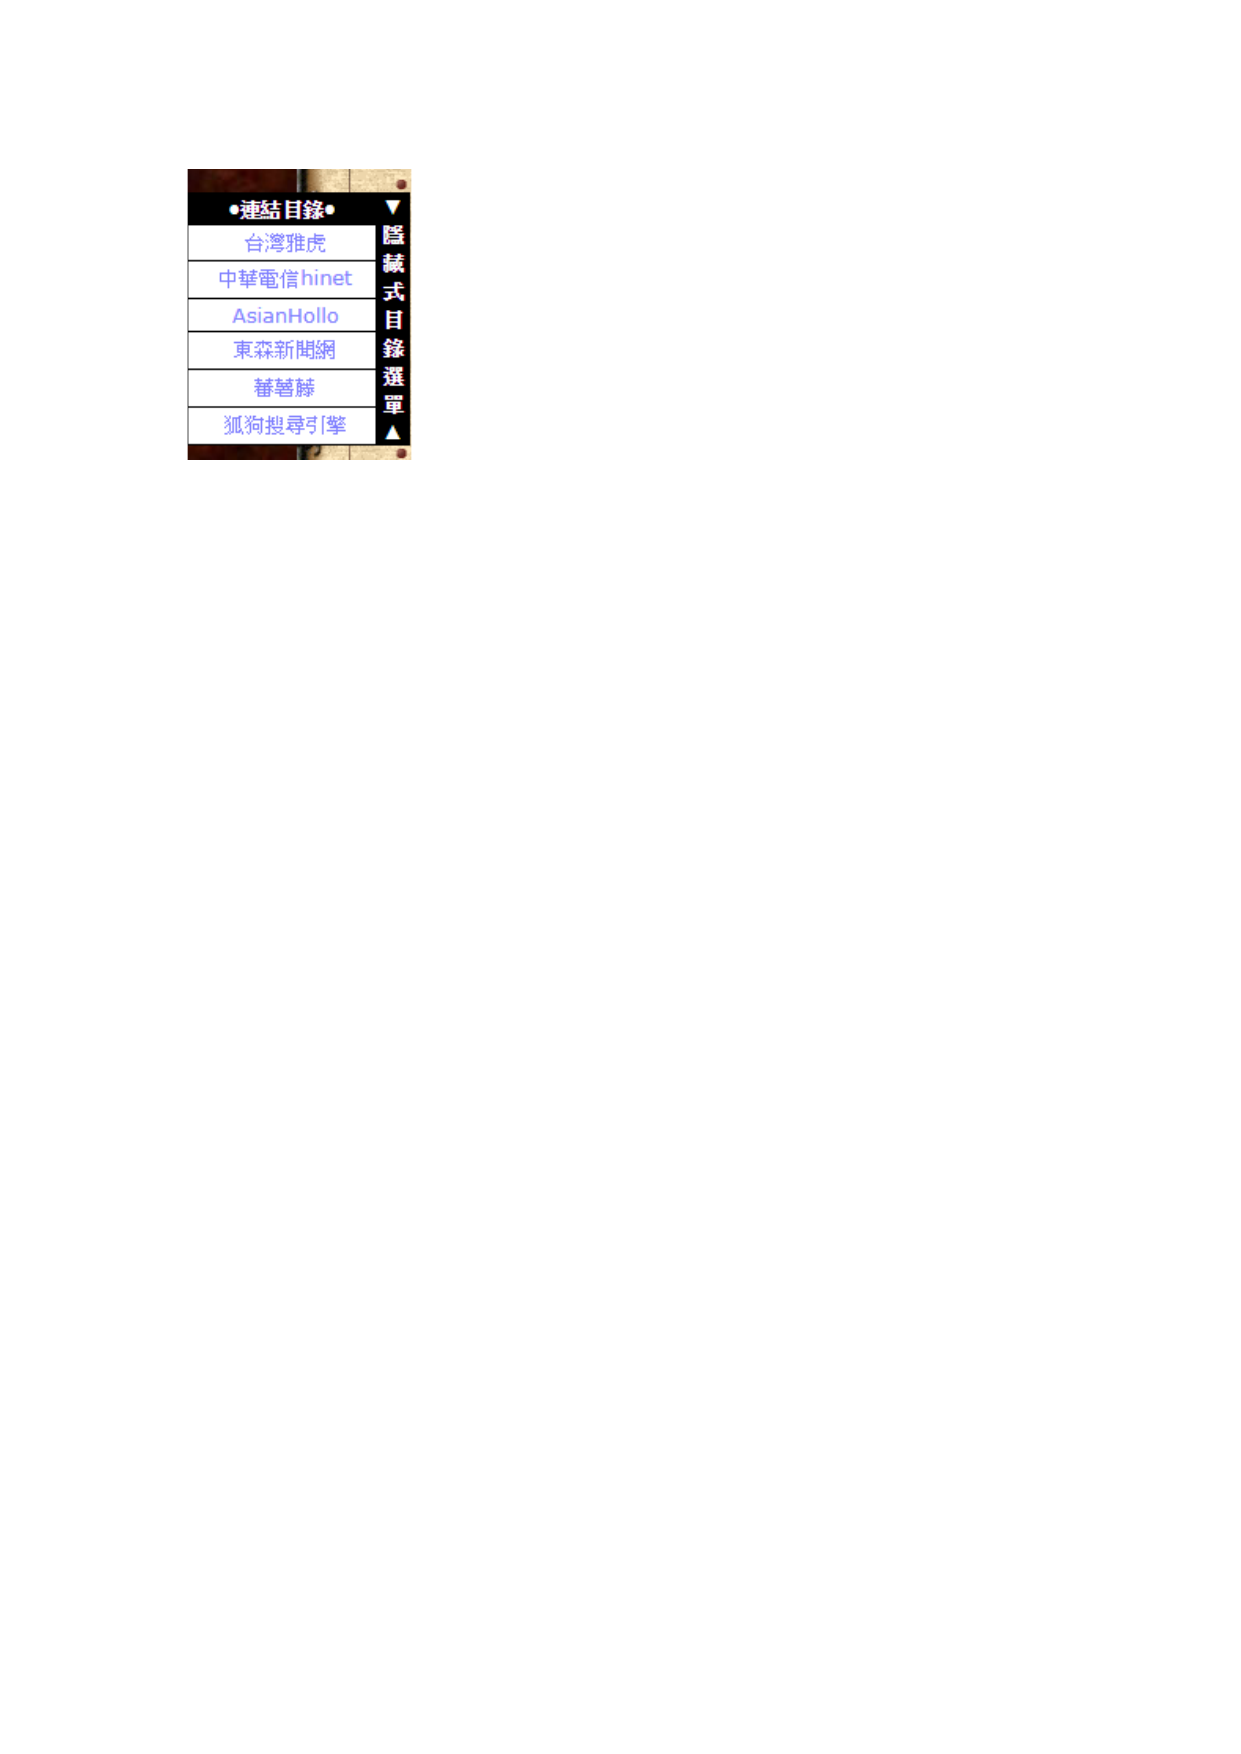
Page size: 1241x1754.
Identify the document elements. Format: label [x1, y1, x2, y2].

picture [187, 169, 412, 460]
